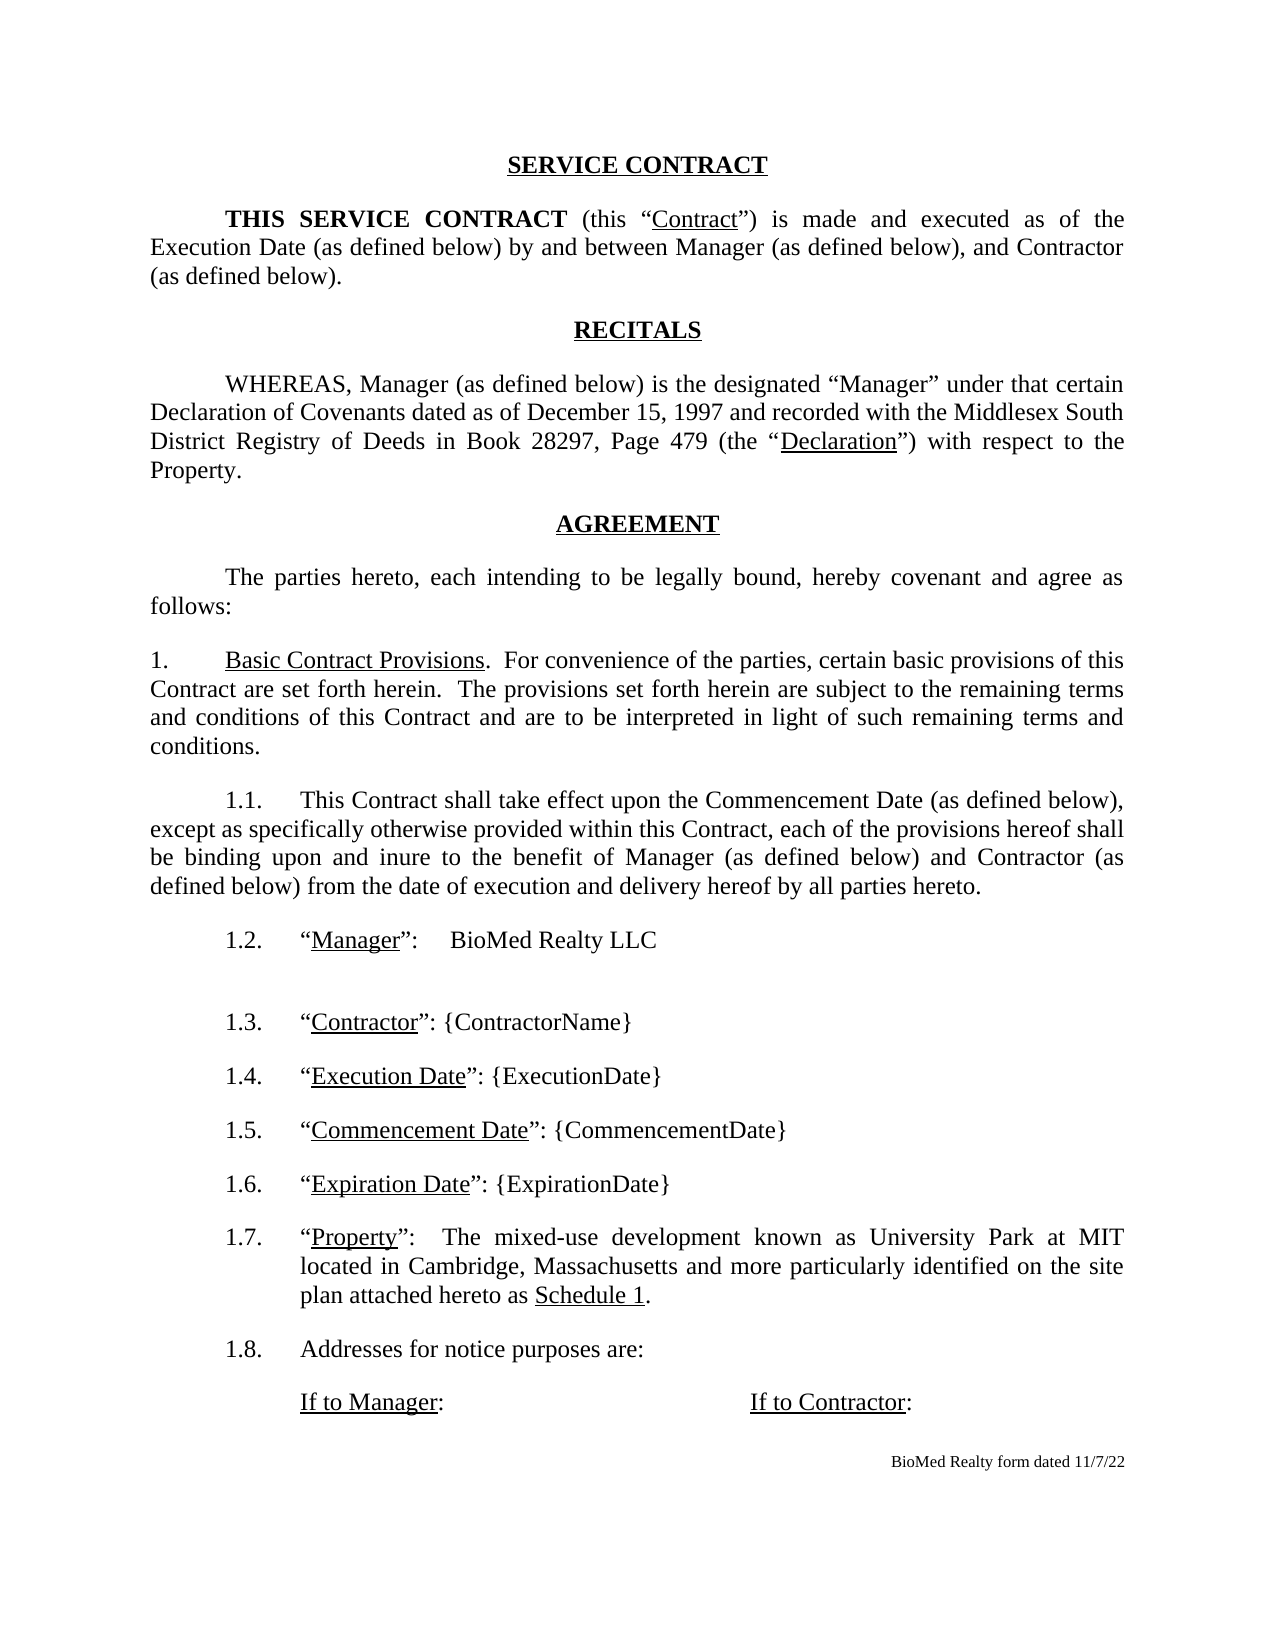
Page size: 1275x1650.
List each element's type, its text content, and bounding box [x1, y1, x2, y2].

list “Property”: The mixed-use development known as University Park at MIT located in Cambridge, Massachusetts and more particularly identified on the site plan attached hereto as Schedule 1. [225, 1222, 1125, 1309]
text THIS SERVICE CONTRACT (this “Contract”) is made and executed as of the Execution Date (as defined below) by and between Manager (as defined below), and Contractor (as defined below). [150, 204, 1125, 290]
list “Execution Date”: {ExecutionDate} [150, 1061, 1125, 1090]
list This Contract shall take effect upon the Commencement Date (as defined below), except as specifically otherwise provided within this Contract, each of the provisions hereof shall be binding upon and inure to the benefit of Manager (as defined below) and Contractor (as defined below) from the date of execution and delivery hereof by all parties hereto. [150, 785, 1125, 900]
list “Commencement Date”: {CommencementDate} [150, 1115, 1125, 1144]
text If to Manager: If to Contractor: [300, 1387, 1125, 1416]
text WHEREAS, Manager (as defined below) is the designated “Manager” under that certain Declaration of Covenants dated as of December 15, 1997 and recorded with the Middlesex South District Registry of Deeds in Book 28297, Page 479 (the “Declaration”) with respect to the Property. [150, 369, 1125, 484]
text RECITALS [150, 315, 1125, 344]
text SERVICE CONTRACT [150, 150, 1125, 179]
list “Manager”: BioMed Realty LLC [150, 925, 1125, 982]
list “Expiration Date”: {ExpirationDate} [150, 1169, 1125, 1197]
text AGREEMENT [150, 509, 1125, 537]
list Addresses for notice purposes are: [150, 1334, 1125, 1362]
text The parties hereto, each intending to be legally bound, hereby covenant and agree as follows: [150, 562, 1125, 620]
list “Contractor”: {ContractorName} [150, 1007, 1125, 1036]
list Basic Contract Provisions. For convenience of the parties, certain basic provisions of this Contract are set forth herein. The provisions set forth herein are subject to the remaining terms and conditions of this Contract and are to be interpreted in light of such remaining terms and conditions. [150, 645, 1125, 760]
